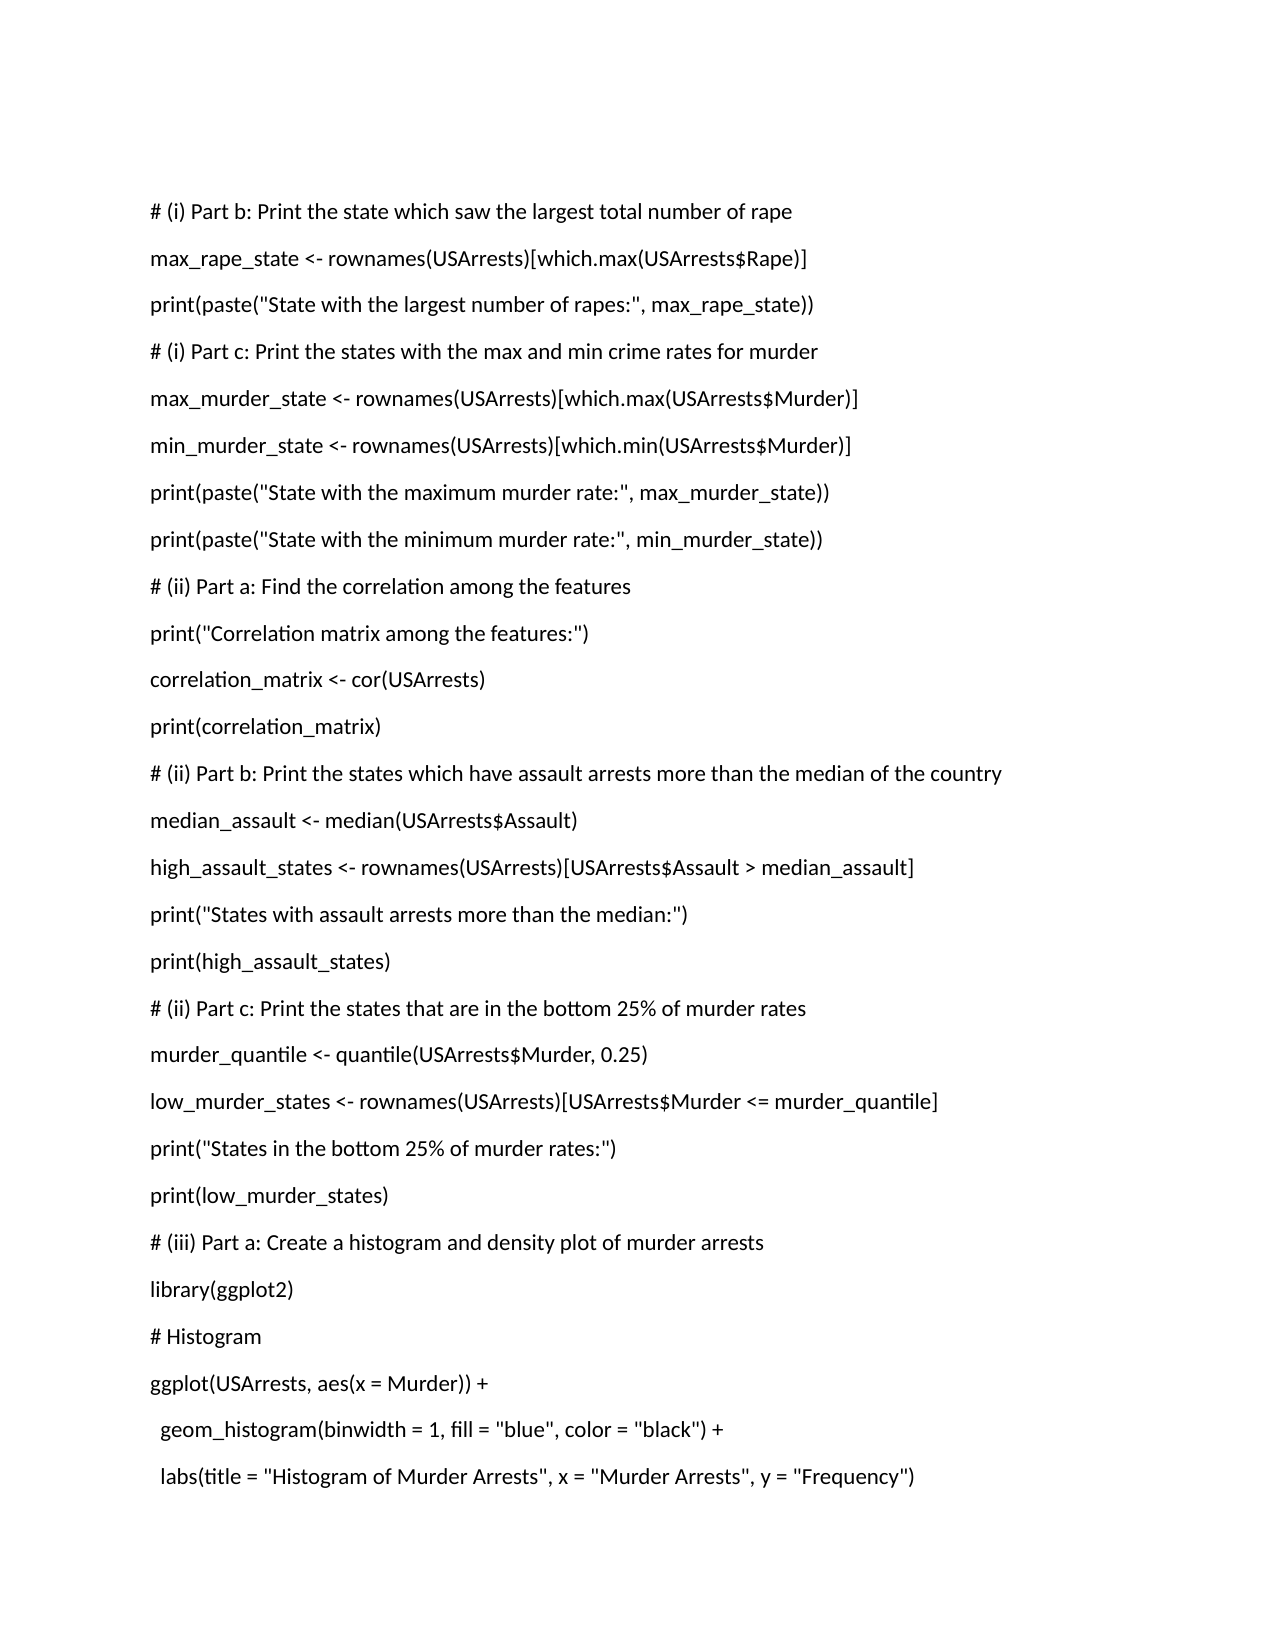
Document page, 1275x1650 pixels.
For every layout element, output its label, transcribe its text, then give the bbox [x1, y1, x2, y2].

text min_murder_state <- rownames(USArrests)[which.min(USArrests$Murder)] [150, 431, 1125, 459]
text max_murder_state <- rownames(USArrests)[which.max(USArrests$Murder)] [150, 384, 1125, 412]
text # (ii) Part c: Print the states that are in the bottom 25% of murder rates [150, 994, 1125, 1022]
text labs(title = "Histogram of Murder Arrests", x = "Murder Arrests", y = "Frequency") [150, 1462, 1125, 1491]
text print(correlation_matrix) [150, 712, 1125, 741]
text ggplot(USArrests, aes(x = Murder)) + [150, 1369, 1125, 1397]
text # (ii) Part a: Find the correlation among the features [150, 572, 1125, 600]
text print("Correlation matrix among the features:") [150, 619, 1125, 647]
text print(paste("State with the largest number of rapes:", max_rape_state)) [150, 291, 1125, 319]
text # (i) Part b: Print the state which saw the largest total number of rape [150, 197, 1125, 225]
text print(paste("State with the maximum murder rate:", max_murder_state)) [150, 478, 1125, 506]
text print("States with assault arrests more than the median:") [150, 900, 1125, 928]
text low_murder_states <- rownames(USArrests)[USArrests$Murder <= murder_quantile] [150, 1087, 1125, 1116]
text geom_histogram(binwidth = 1, fill = "blue", color = "black") + [150, 1416, 1125, 1444]
text median_assault <- median(USArrests$Assault) [150, 806, 1125, 834]
text max_rape_state <- rownames(USArrests)[which.max(USArrests$Rape)] [150, 244, 1125, 272]
text print("States in the bottom 25% of murder rates:") [150, 1134, 1125, 1162]
text print(high_assault_states) [150, 947, 1125, 975]
text library(ggplot2) [150, 1275, 1125, 1303]
text # (ii) Part b: Print the states which have assault arrests more than the median of the country [150, 759, 1125, 787]
text murder_quantile <- quantile(USArrests$Murder, 0.25) [150, 1041, 1125, 1069]
text correlation_matrix <- cor(USArrests) [150, 666, 1125, 694]
text # (i) Part c: Print the states with the max and min crime rates for murder [150, 337, 1125, 366]
text high_assault_states <- rownames(USArrests)[USArrests$Assault > median_assault] [150, 853, 1125, 881]
text # Histogram [150, 1322, 1125, 1350]
text print(low_murder_states) [150, 1181, 1125, 1209]
text print(paste("State with the minimum murder rate:", min_murder_state)) [150, 525, 1125, 553]
text # (iii) Part a: Create a histogram and density plot of murder arrests [150, 1228, 1125, 1256]
